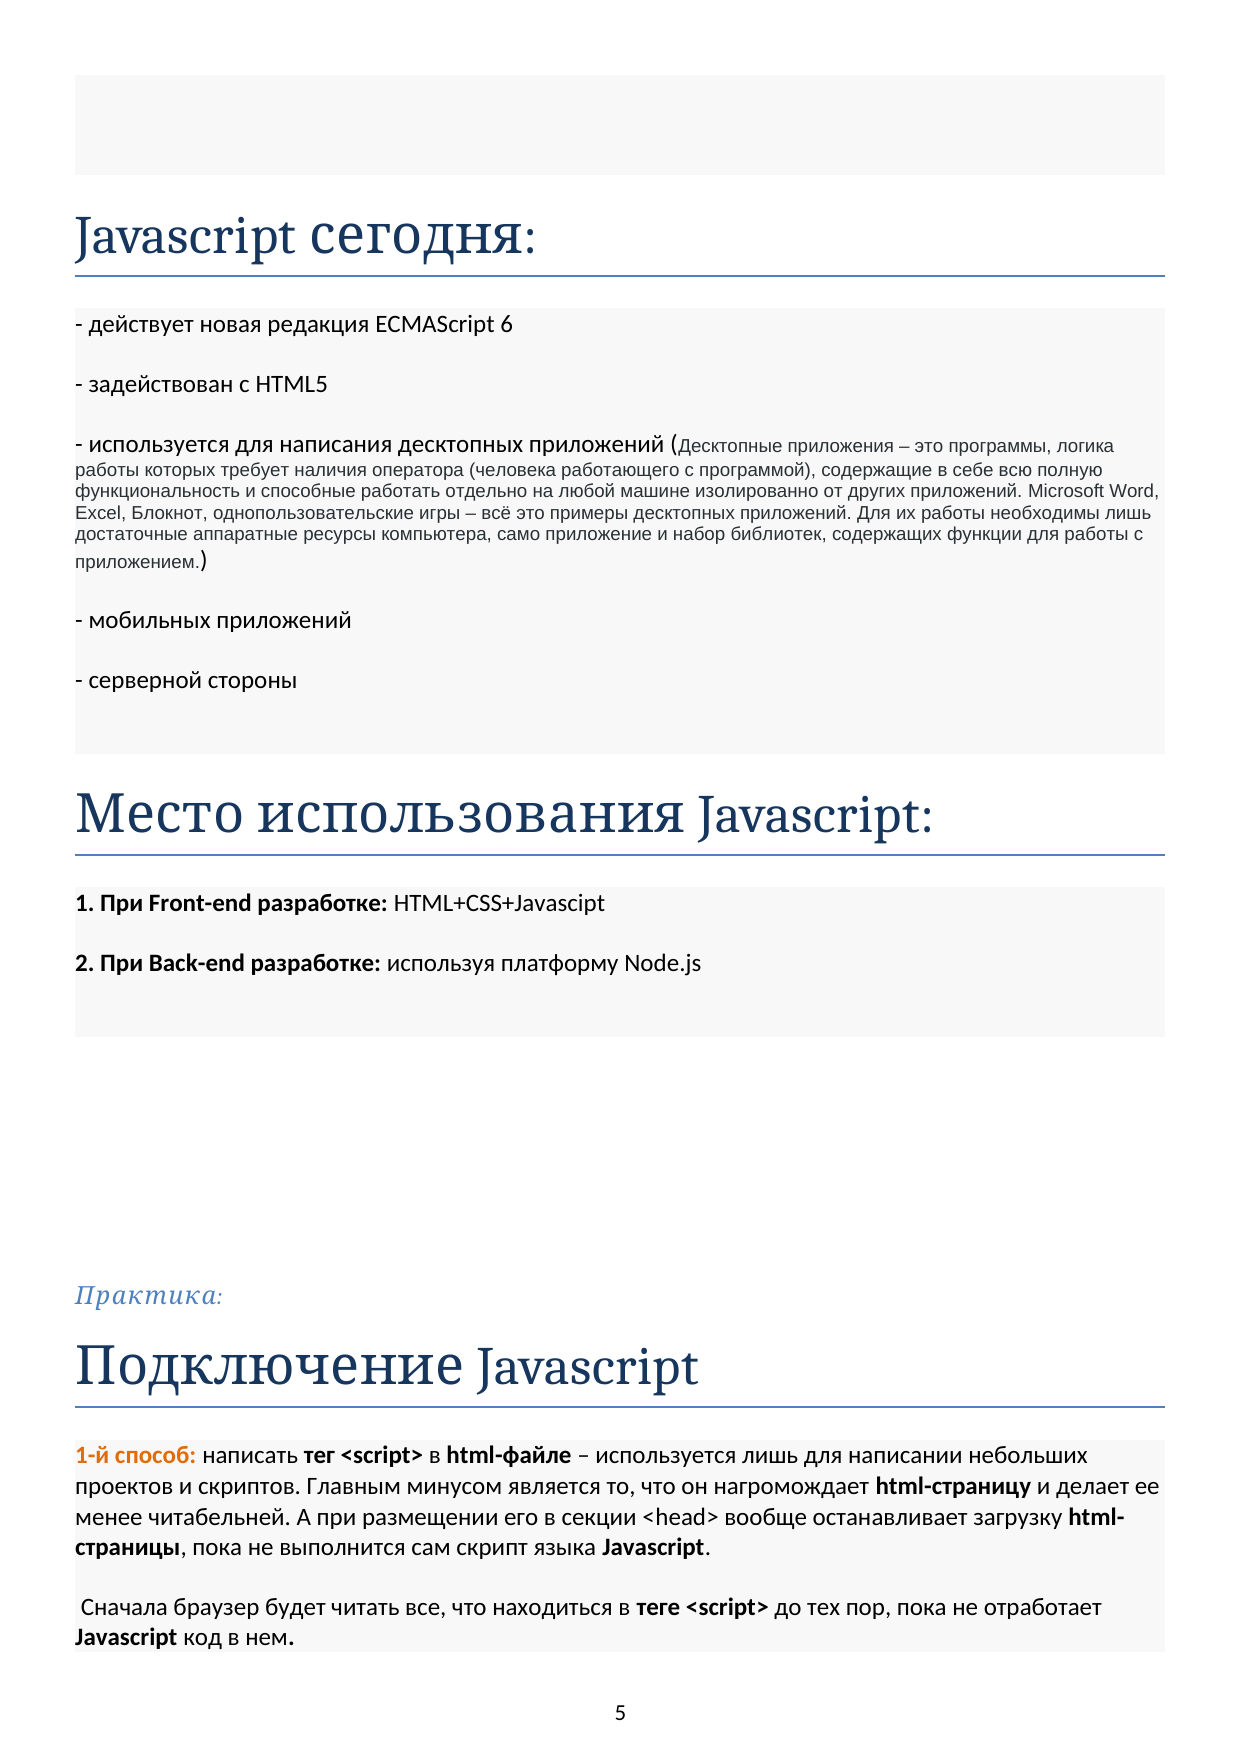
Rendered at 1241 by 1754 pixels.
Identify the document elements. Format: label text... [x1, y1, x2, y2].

text 2. При Back-end разработке: используя платформу Node.js [75, 947, 1165, 978]
text - задействован с HTML5 [75, 368, 1165, 399]
title Javascript сегодня: [75, 204, 1165, 275]
text Сначала браузер будет читать все, что находиться в теге <script> до тех пор, пока не отработает Javascript код в нем. [75, 1591, 1165, 1652]
title Подключение Javascript [75, 1336, 1165, 1406]
text 1. При Front-end разработке: HTML+CSS+Javascipt [75, 887, 1165, 918]
text 1-й способ: написать тег <script> в html-файле – используется лишь для написании небольших проектов и скриптов. Главным минусом является то, что он нагромождает html-страницу и делает ее менее читабельней. А при размещении его в секции <head> вообще останавливает загрузку html-страницы, пока не выполнится сам скрипт языка Javascript. [75, 1440, 1165, 1562]
title Место использования Javascript: [75, 783, 1165, 854]
text - мобильных приложений [75, 604, 1165, 635]
subtitle Практика: [75, 1282, 1165, 1311]
text - действует новая редакция ECMAScript 6 [75, 308, 1165, 339]
text - серверной стороны [75, 664, 1165, 694]
text - используется для написания десктопных приложений (Десктопные приложения – это программы, логика работы которых требует наличия оператора (человека работающего с программой), содержащие в себе всю полную функциональность и способные работать отдельно на любой машине изолированно от других приложений. Microsoft Word, Excel, Блокнот, однопользовательские игры – всё это примеры десктопных приложений. Для их работы необходимы лишь достаточные аппаратные ресурсы компьютера, само приложение и набор библиотек, содержащих функции для работы с приложением.) [75, 428, 1165, 575]
